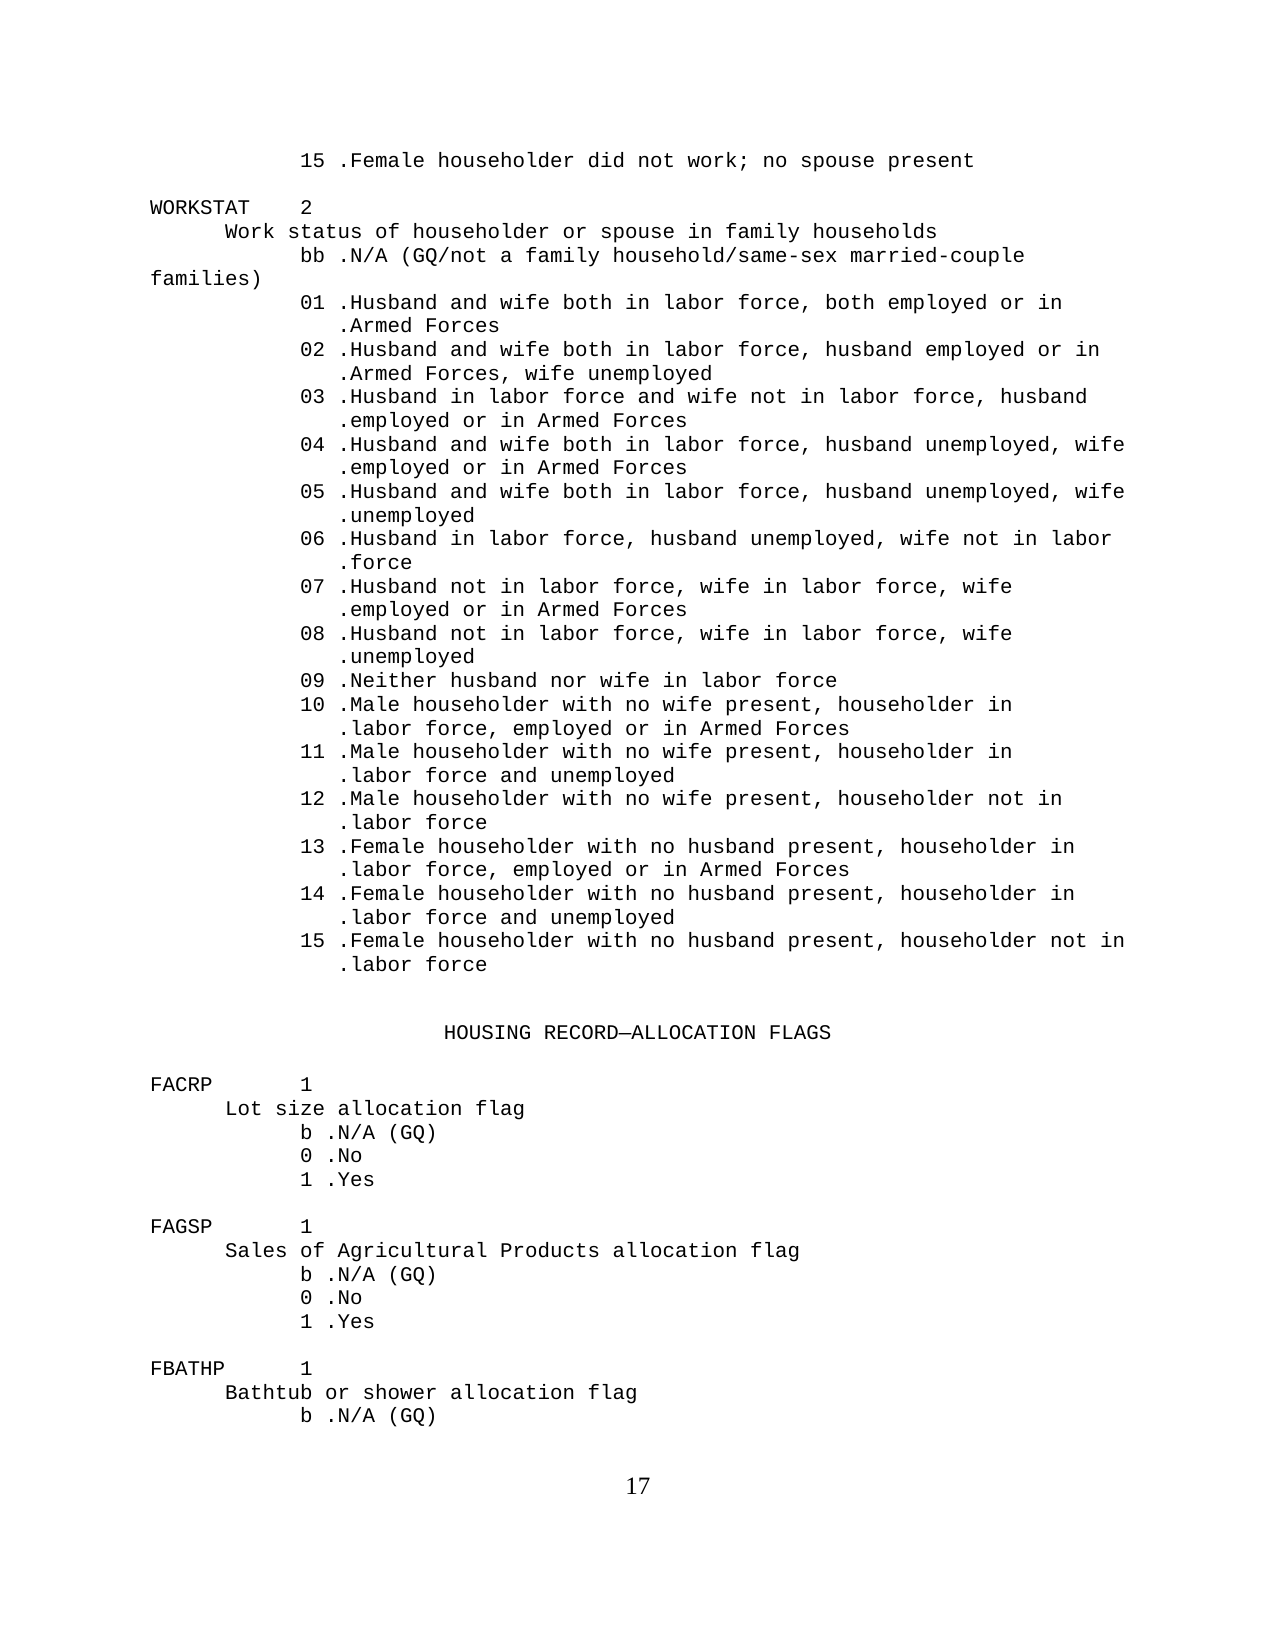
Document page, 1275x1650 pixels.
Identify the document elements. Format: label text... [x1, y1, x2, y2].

text Lot size allocation flag [150, 1098, 1125, 1122]
text Work status of householder or spouse in family households [150, 221, 1125, 244]
text .labor force, employed or in Armed Forces [150, 717, 1125, 741]
text .employed or in Armed Forces [150, 410, 1125, 434]
text 11 .Male householder with no wife present, householder in [150, 741, 1125, 765]
text 02 .Husband and wife both in labor force, husband employed or in [150, 339, 1125, 363]
text .labor force and unemployed [150, 765, 1125, 788]
text 0 .No [150, 1287, 1125, 1311]
subtitle FACRP 1 [150, 1074, 1125, 1098]
subtitle FAGSP 1 [150, 1216, 1125, 1240]
subtitle HOUSING RECORD—ALLOCATION FLAGS [150, 1022, 1125, 1046]
text 1 .Yes [150, 1169, 1125, 1193]
text .Armed Forces [150, 316, 1125, 339]
text 05 .Husband and wife both in labor force, husband unemployed, wife [150, 481, 1125, 505]
text .labor force [150, 812, 1125, 836]
text 1 .Yes [150, 1311, 1125, 1334]
text b .N/A (GQ) [150, 1122, 1125, 1145]
text 13 .Female householder with no husband present, householder in [150, 836, 1125, 859]
text 09 .Neither husband nor wife in labor force [150, 670, 1125, 694]
text .employed or in Armed Forces [150, 457, 1125, 481]
text .labor force, employed or in Armed Forces [150, 859, 1125, 883]
text 08 .Husband not in labor force, wife in labor force, wife [150, 623, 1125, 647]
text .labor force [150, 954, 1125, 978]
subtitle WORKSTAT 2 [150, 197, 1125, 221]
text 0 .No [150, 1145, 1125, 1169]
text 14 .Female householder with no husband present, householder in [150, 883, 1125, 907]
text 07 .Husband not in labor force, wife in labor force, wife [150, 576, 1125, 599]
text .unemployed [150, 647, 1125, 670]
text b .N/A (GQ) [150, 1264, 1125, 1287]
text 04 .Husband and wife both in labor force, husband unemployed, wife [150, 434, 1125, 457]
text 10 .Male householder with no wife present, householder in [150, 694, 1125, 717]
text .unemployed [150, 505, 1125, 528]
text bb .N/A (GQ/not a family household/same-sex married-couple families) [150, 244, 1125, 292]
text Sales of Agricultural Products allocation flag [150, 1240, 1125, 1264]
text 01 .Husband and wife both in labor force, both employed or in [150, 292, 1125, 316]
text .labor force and unemployed [150, 907, 1125, 930]
text 03 .Husband in labor force and wife not in labor force, husband [150, 386, 1125, 410]
text b .N/A (GQ) [150, 1406, 1125, 1429]
text .force [150, 552, 1125, 576]
text .employed or in Armed Forces [150, 599, 1125, 623]
text Bathtub or shower allocation flag [150, 1382, 1125, 1406]
text 06 .Husband in labor force, husband unemployed, wife not in labor [150, 528, 1125, 552]
text .Armed Forces, wife unemployed [150, 363, 1125, 386]
subtitle FBATHP 1 [150, 1358, 1125, 1382]
text 12 .Male householder with no wife present, householder not in [150, 788, 1125, 812]
text 15 .Female householder with no husband present, householder not in [150, 930, 1125, 954]
text 15 .Female householder did not work; no spouse present [150, 150, 1125, 174]
